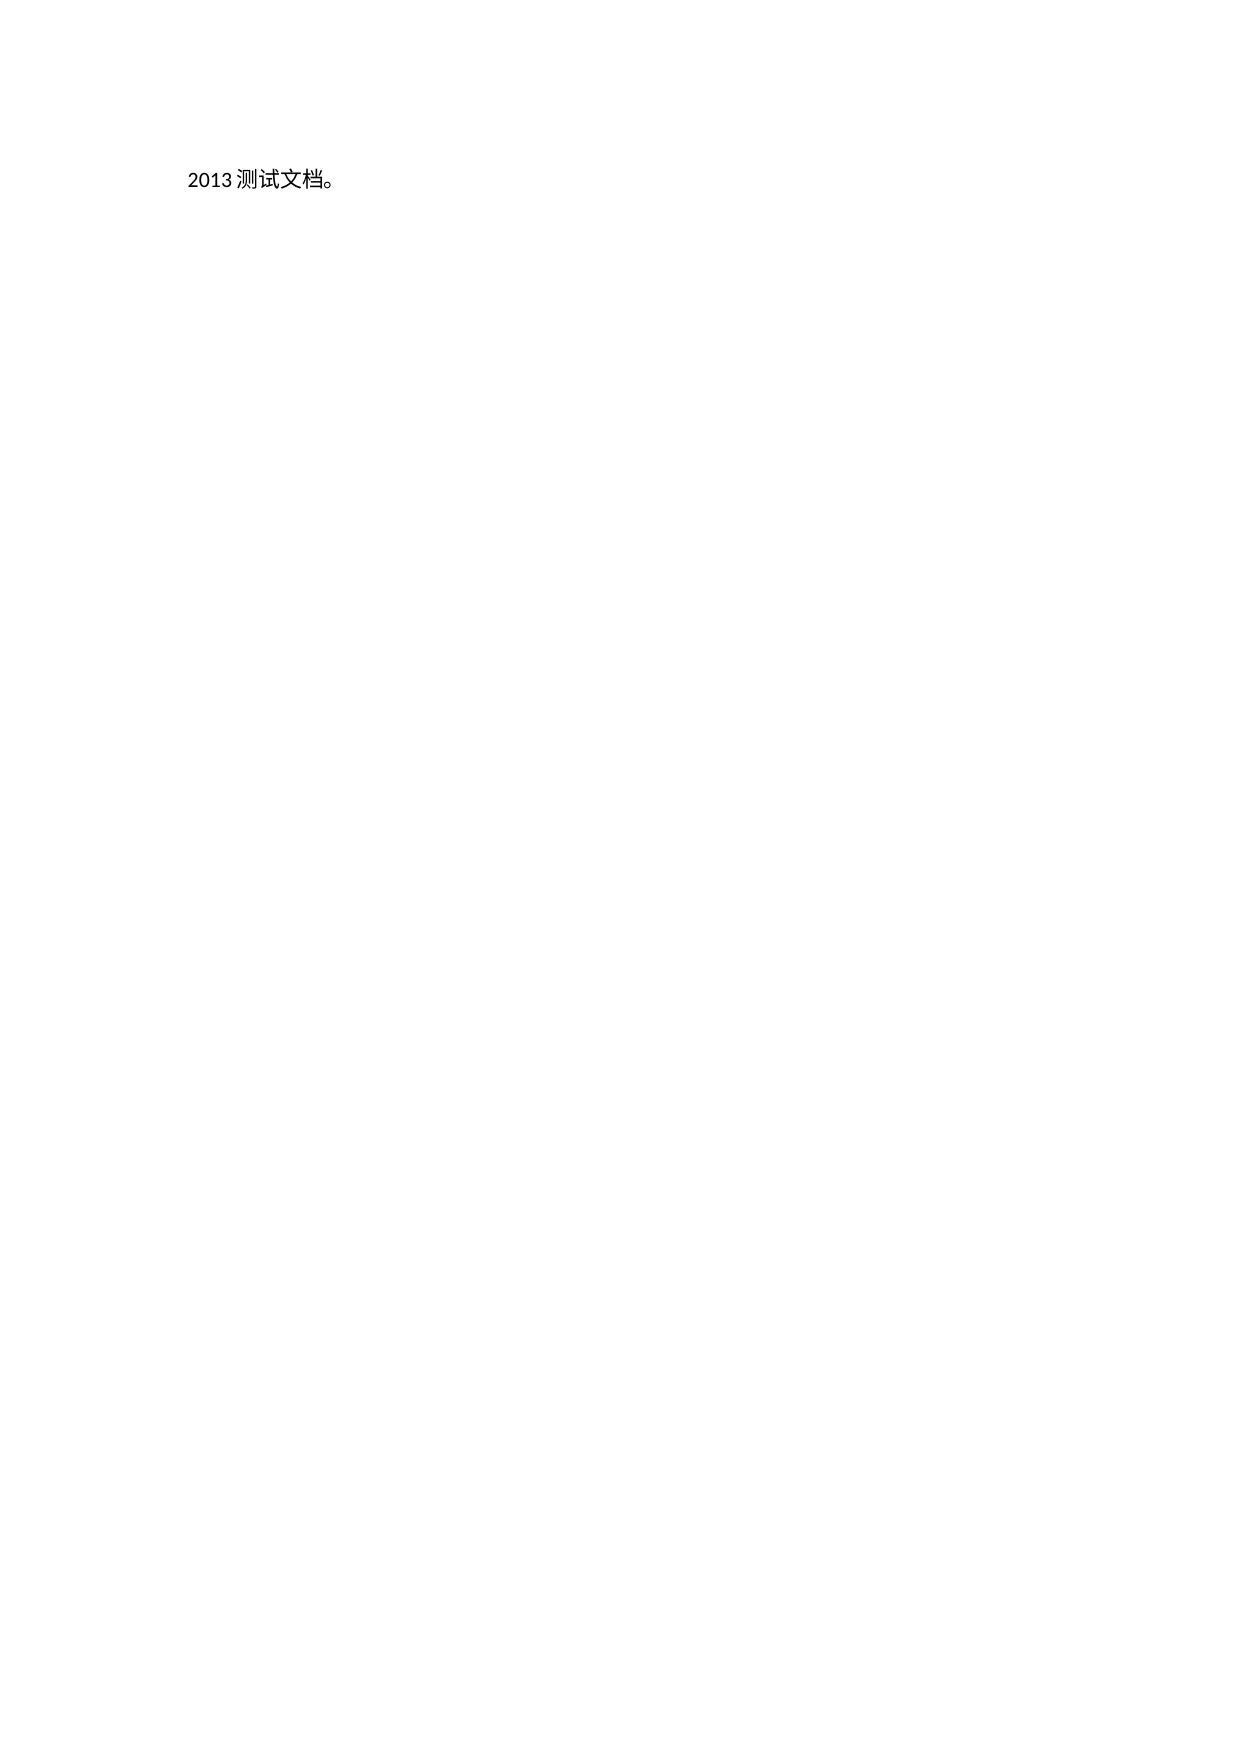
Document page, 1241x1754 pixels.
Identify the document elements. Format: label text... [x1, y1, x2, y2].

text 2013测试文档。 [187, 162, 1053, 194]
